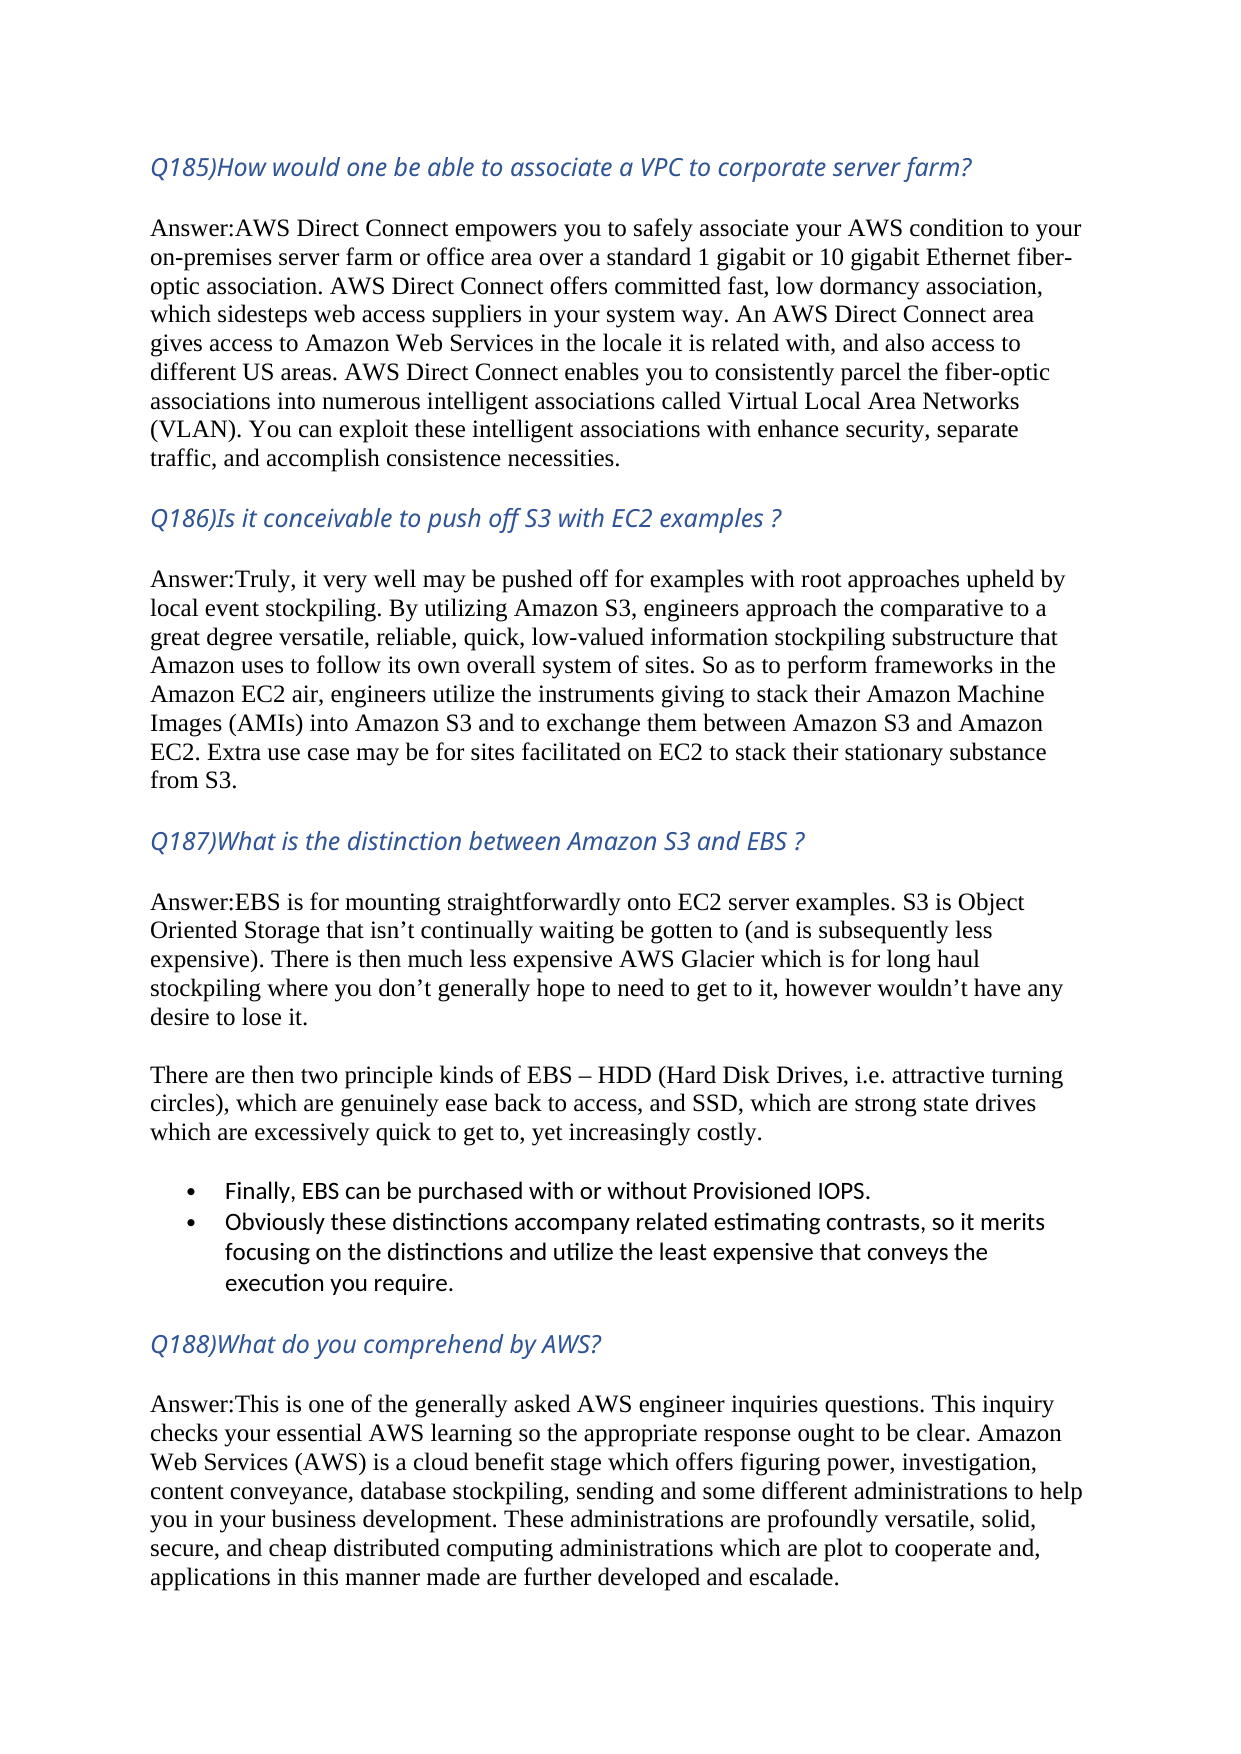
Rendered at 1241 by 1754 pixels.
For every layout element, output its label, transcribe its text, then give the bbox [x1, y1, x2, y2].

text Answer:AWS Direct Connect empowers you to safely associate your AWS condition to your on-premises server farm or office area over a standard 1 gigabit or 10 gigabit Ethernet fiber-optic association. AWS Direct Connect offers committed fast, low dormancy association, which sidesteps web access suppliers in your system way. An AWS Direct Connect area gives access to Amazon Web Services in the locale it is related with, and also access to different US areas. AWS Direct Connect enables you to consistently parcel the fiber-optic associations into numerous intelligent associations called Virtual Local Area Networks (VLAN). You can exploit these intelligent associations with enhance security, separate traffic, and accomplish consistence necessities. [150, 213, 1090, 472]
list Obviously these distinctions accompany related estimating contrasts, so it merits focusing on the distinctions and utilize the least expensive that conveys the execution you require. [187, 1206, 1090, 1297]
text Answer:EBS is for mounting straightforwardly onto EC2 server examples. S3 is Object Oriented Storage that isn’t continually waiting be gotten to (and is subsequently less expensive). There is then much less expensive AWS Glacier which is for long haul stockpiling where you don’t generally hope to need to get to it, however wouldn’t have any desire to lose it. [150, 887, 1090, 1031]
subtitle Q188)What do you comprehend by AWS? [150, 1326, 1090, 1360]
subtitle Q186)Is it conceivable to push off S3 with EC2 examples ? [150, 501, 1090, 535]
text Answer:This is one of the generally asked AWS engineer inquiries questions. This inquiry checks your essential AWS learning so the appropriate response ought to be clear. Amazon Web Services (AWS) is a cloud benefit stage which offers figuring power, investigation, content conveyance, database stockpiling, sending and some different administrations to help you in your business development. These administrations are profoundly versatile, solid, secure, and cheap distributed computing administrations which are plot to cooperate and, applications in this manner made are further developed and escalade. [150, 1389, 1090, 1591]
text Answer:Truly, it very well may be pushed off for examples with root approaches upheld by local event stockpiling. By utilizing Amazon S3, engineers approach the comparative to a great degree versatile, reliable, quick, low-valued information stockpiling substructure that Amazon uses to follow its own overall system of sites. So as to perform frameworks in the Amazon EC2 air, engineers utilize the instruments giving to stack their Amazon Machine Images (AMIs) into Amazon S3 and to exchange them between Amazon S3 and Amazon EC2. Extra use case may be for sites facilitated on EC2 to stack their stationary substance from S3. [150, 564, 1090, 794]
text There are then two principle kinds of EBS – HDD (Hard Disk Drives, i.e. attractive turning circles), which are genuinely ease back to access, and SSD, which are strong state drives which are excessively quick to get to, yet increasingly costly. [150, 1060, 1090, 1146]
list Finally, EBS can be purchased with or without Provisioned IOPS. [187, 1175, 1090, 1206]
subtitle Q187)What is the distinction between Amazon S3 and EBS ? [150, 823, 1090, 858]
subtitle Q185)How would one be able to associate a VPC to corporate server farm? [150, 150, 1090, 184]
